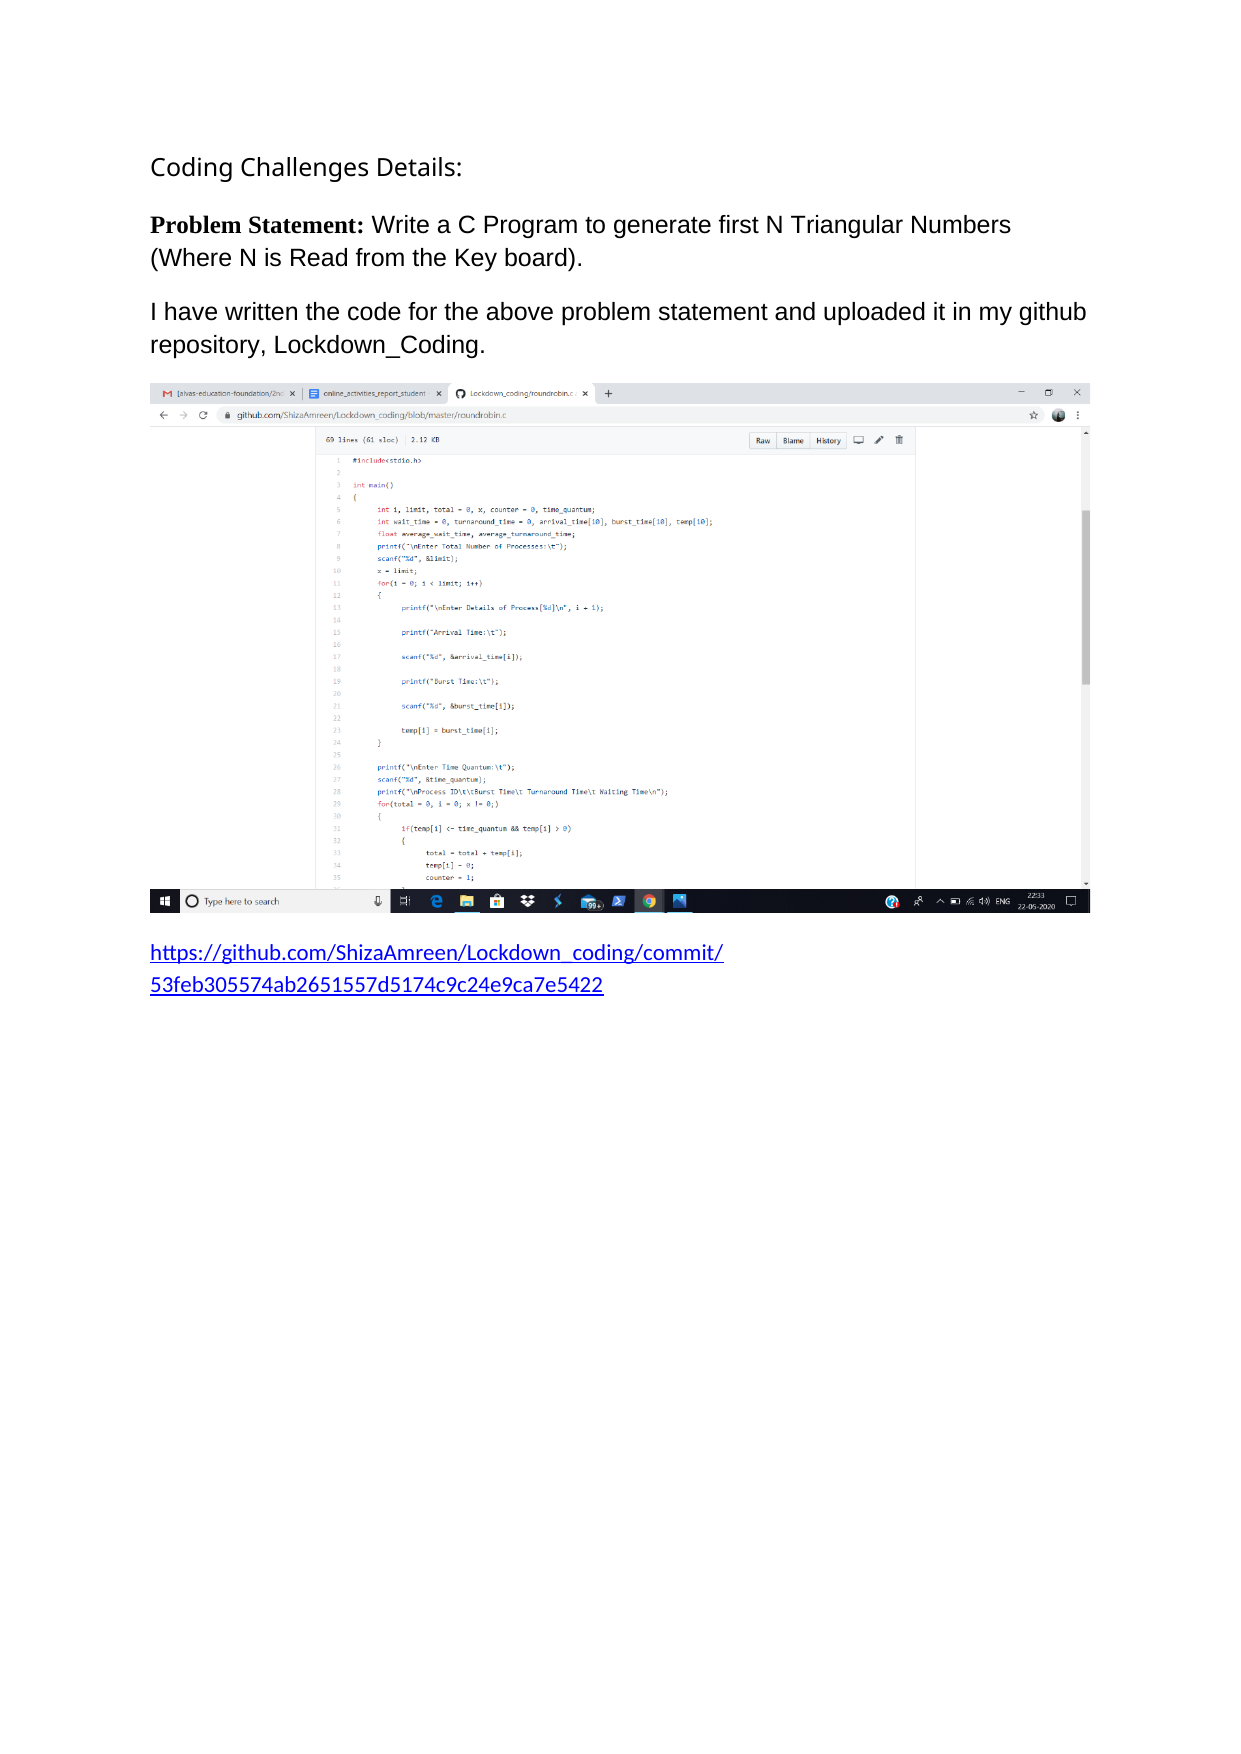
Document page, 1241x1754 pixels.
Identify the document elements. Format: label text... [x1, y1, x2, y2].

text I have written the code for the above problem statement and uploaded it in my github repository, Lockdown_Coding. [150, 297, 1090, 359]
text https://github.com/ShizaAmreen/Lockdown_coding/commit/53feb305574ab2651557d5174c9c24e9ca7e5422 [150, 938, 1090, 998]
text Problem Statement: Write a C Program to generate first N Triangular Numbers (Where N is Read from the Key board). [150, 210, 1090, 272]
text Coding Challenges Details: [150, 150, 1090, 184]
picture [150, 383, 1091, 913]
